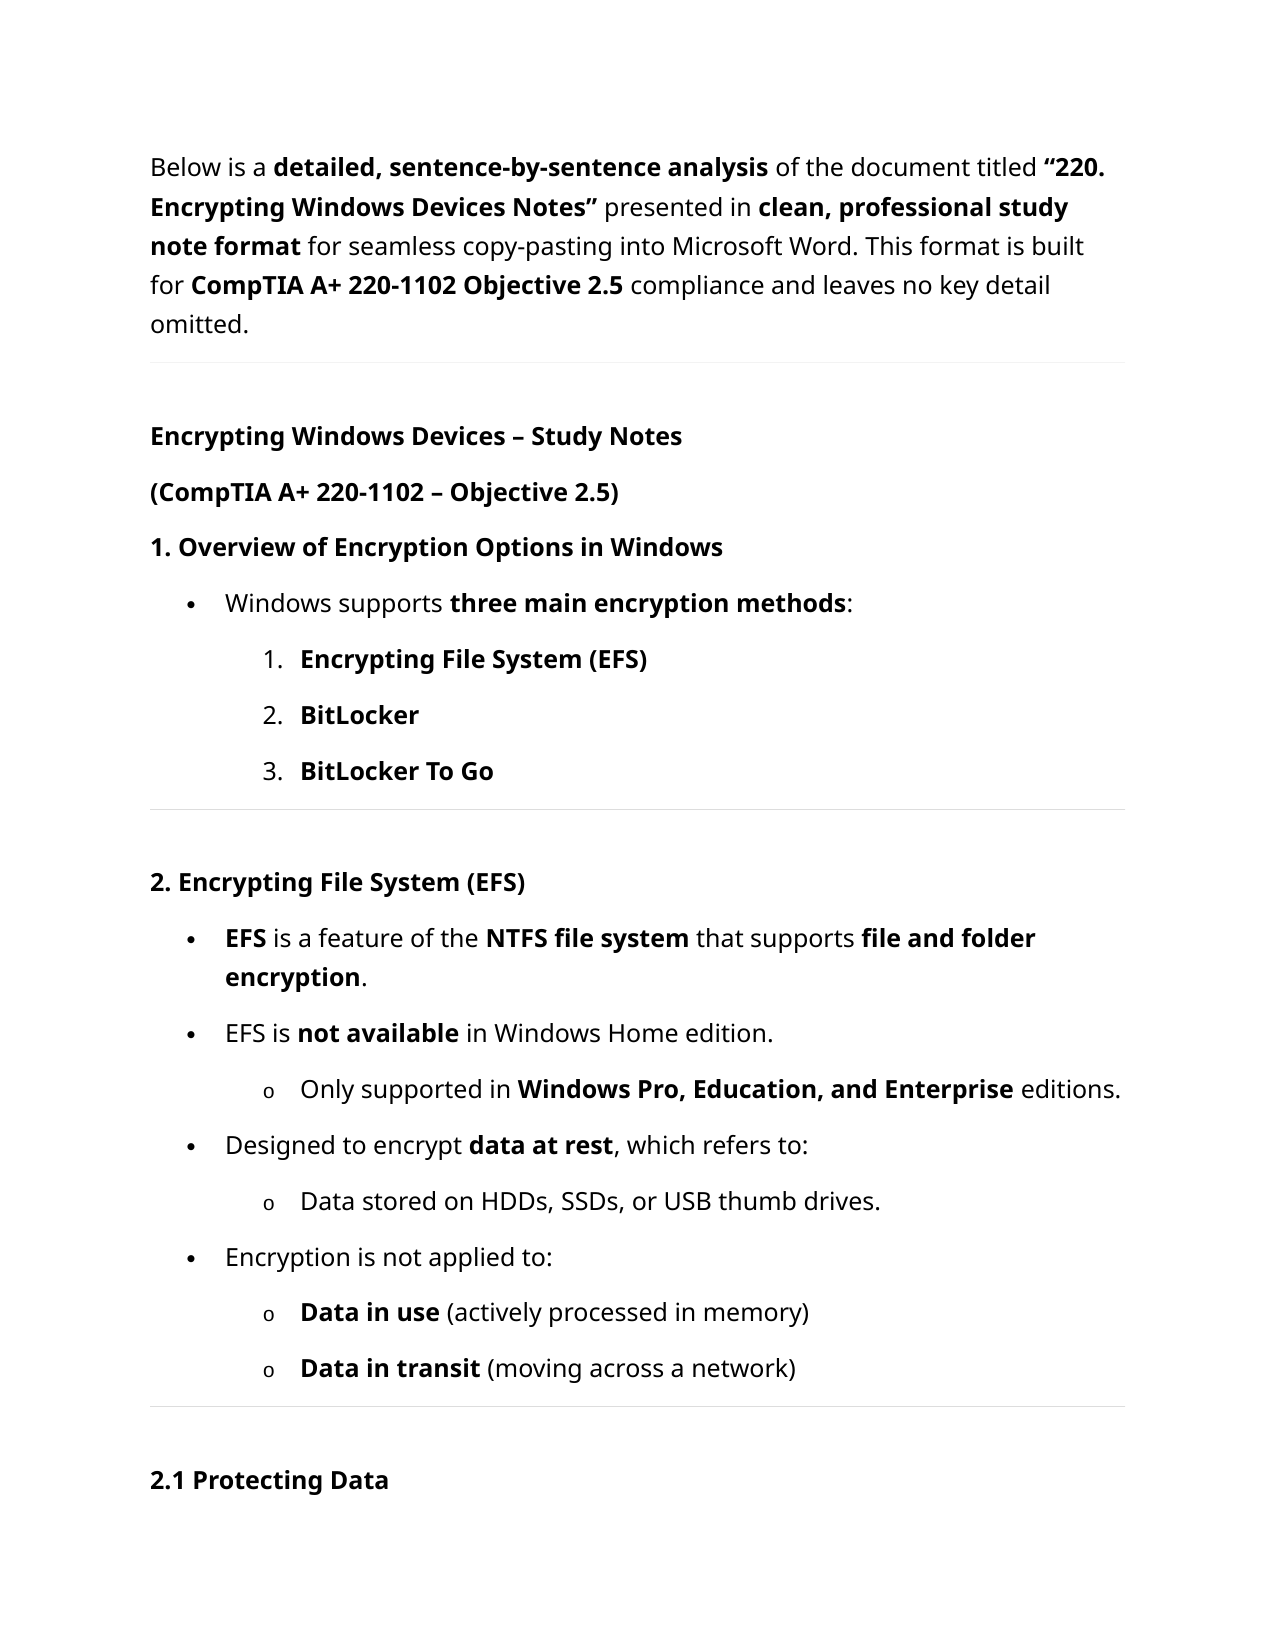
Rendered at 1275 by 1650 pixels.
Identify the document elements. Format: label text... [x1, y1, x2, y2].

list Data in use (actively processed in memory) [262, 1295, 1125, 1329]
text 2.1 Protecting Data [150, 1462, 1125, 1497]
list Windows supports three main encryption methods: [187, 586, 1125, 620]
list Designed to encrypt data at rest, which refers to: [187, 1127, 1125, 1162]
text 1. Overview of Encryption Options in Windows [150, 530, 1125, 564]
list Encrypting File System (EFS) [262, 642, 1125, 676]
list Only supported in Windows Pro, Education, and Enterprise editions. [262, 1072, 1125, 1106]
list EFS is not available in Windows Home edition. [187, 1016, 1125, 1050]
list Encryption is not applied to: [187, 1239, 1125, 1273]
list BitLocker To Go [262, 753, 1125, 787]
text (CompTIA A+ 220-1102 – Objective 2.5) [150, 474, 1125, 508]
list Data in transit (moving across a network) [262, 1351, 1125, 1385]
text Below is a detailed, sentence-by-sentence analysis of the document titled “220. Encrypting Windows Devices Notes” presented in clean, professional study note format for seamless copy-pasting into Microsoft Word. This format is built for CompTIA A+ 220-1102 Objective 2.5 compliance and leaves no key detail omitted. [150, 150, 1125, 341]
list BitLocker [262, 697, 1125, 732]
list Data stored on HDDs, SSDs, or USB thumb drives. [262, 1183, 1125, 1217]
text 2. Encrypting File System (EFS) [150, 865, 1125, 899]
text Encrypting Windows Devices – Study Notes [150, 418, 1125, 452]
list EFS is a feature of the NTFS file system that supports file and folder encryption. [187, 921, 1125, 994]
